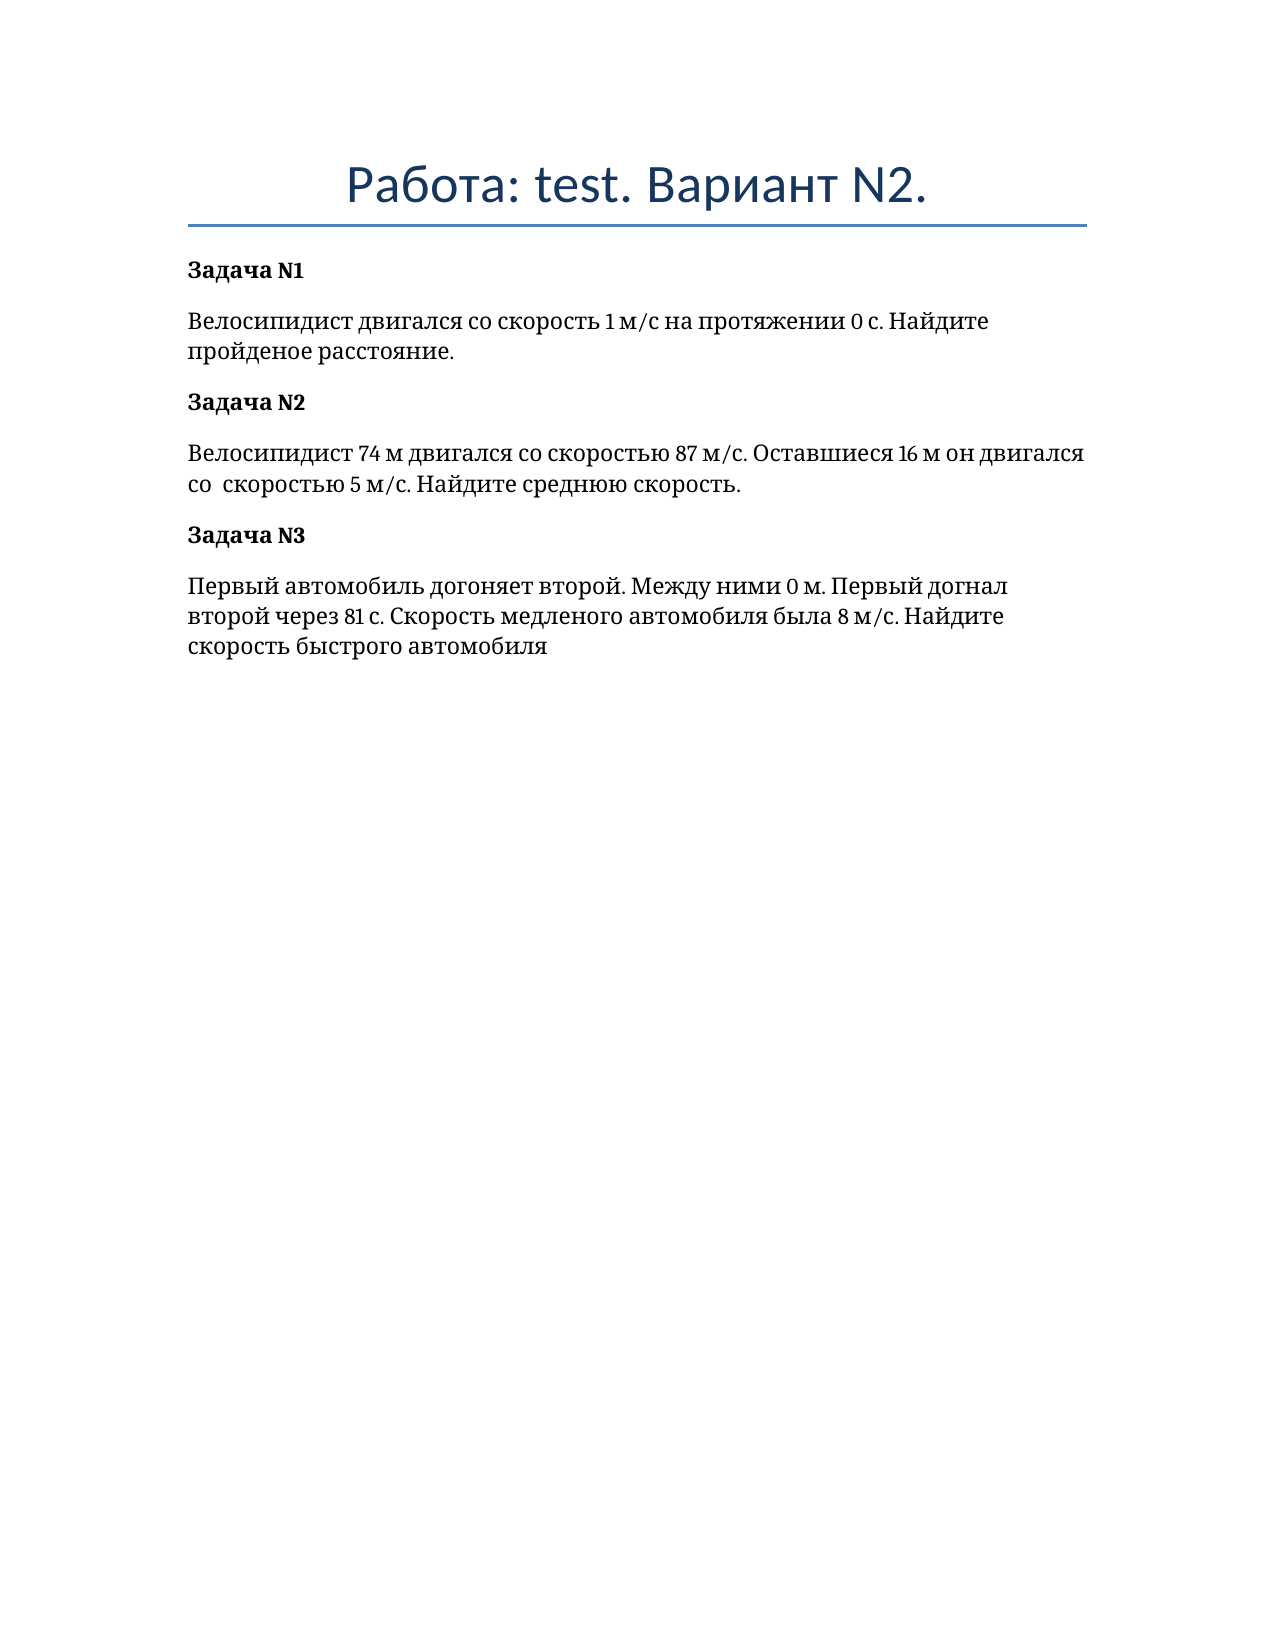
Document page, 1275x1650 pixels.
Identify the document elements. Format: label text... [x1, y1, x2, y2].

title Работа: test. Вариант N2. [187, 150, 1087, 227]
text Задача N3 [187, 522, 1087, 549]
text Задача N1 [187, 258, 1087, 284]
text Велосипидист 74 м двигался со скоростью 87 м/с. Оставшиеся 16 м он двигался со скоростью 5 м/с. Найдите среднюю скорость. [187, 441, 1087, 498]
text Задача N2 [187, 390, 1087, 416]
text Первый автомобиль догоняет второй. Между ними 0 м. Первый догнал второй через 81 с. Скорость медленого автомобиля была 8 м/с. Найдите скорость быстрого автомобиля [187, 573, 1087, 660]
text Велосипидист двигался со скорость 1 м/с на протяжении 0 с. Найдите пройденое расстояние. [187, 309, 1087, 365]
